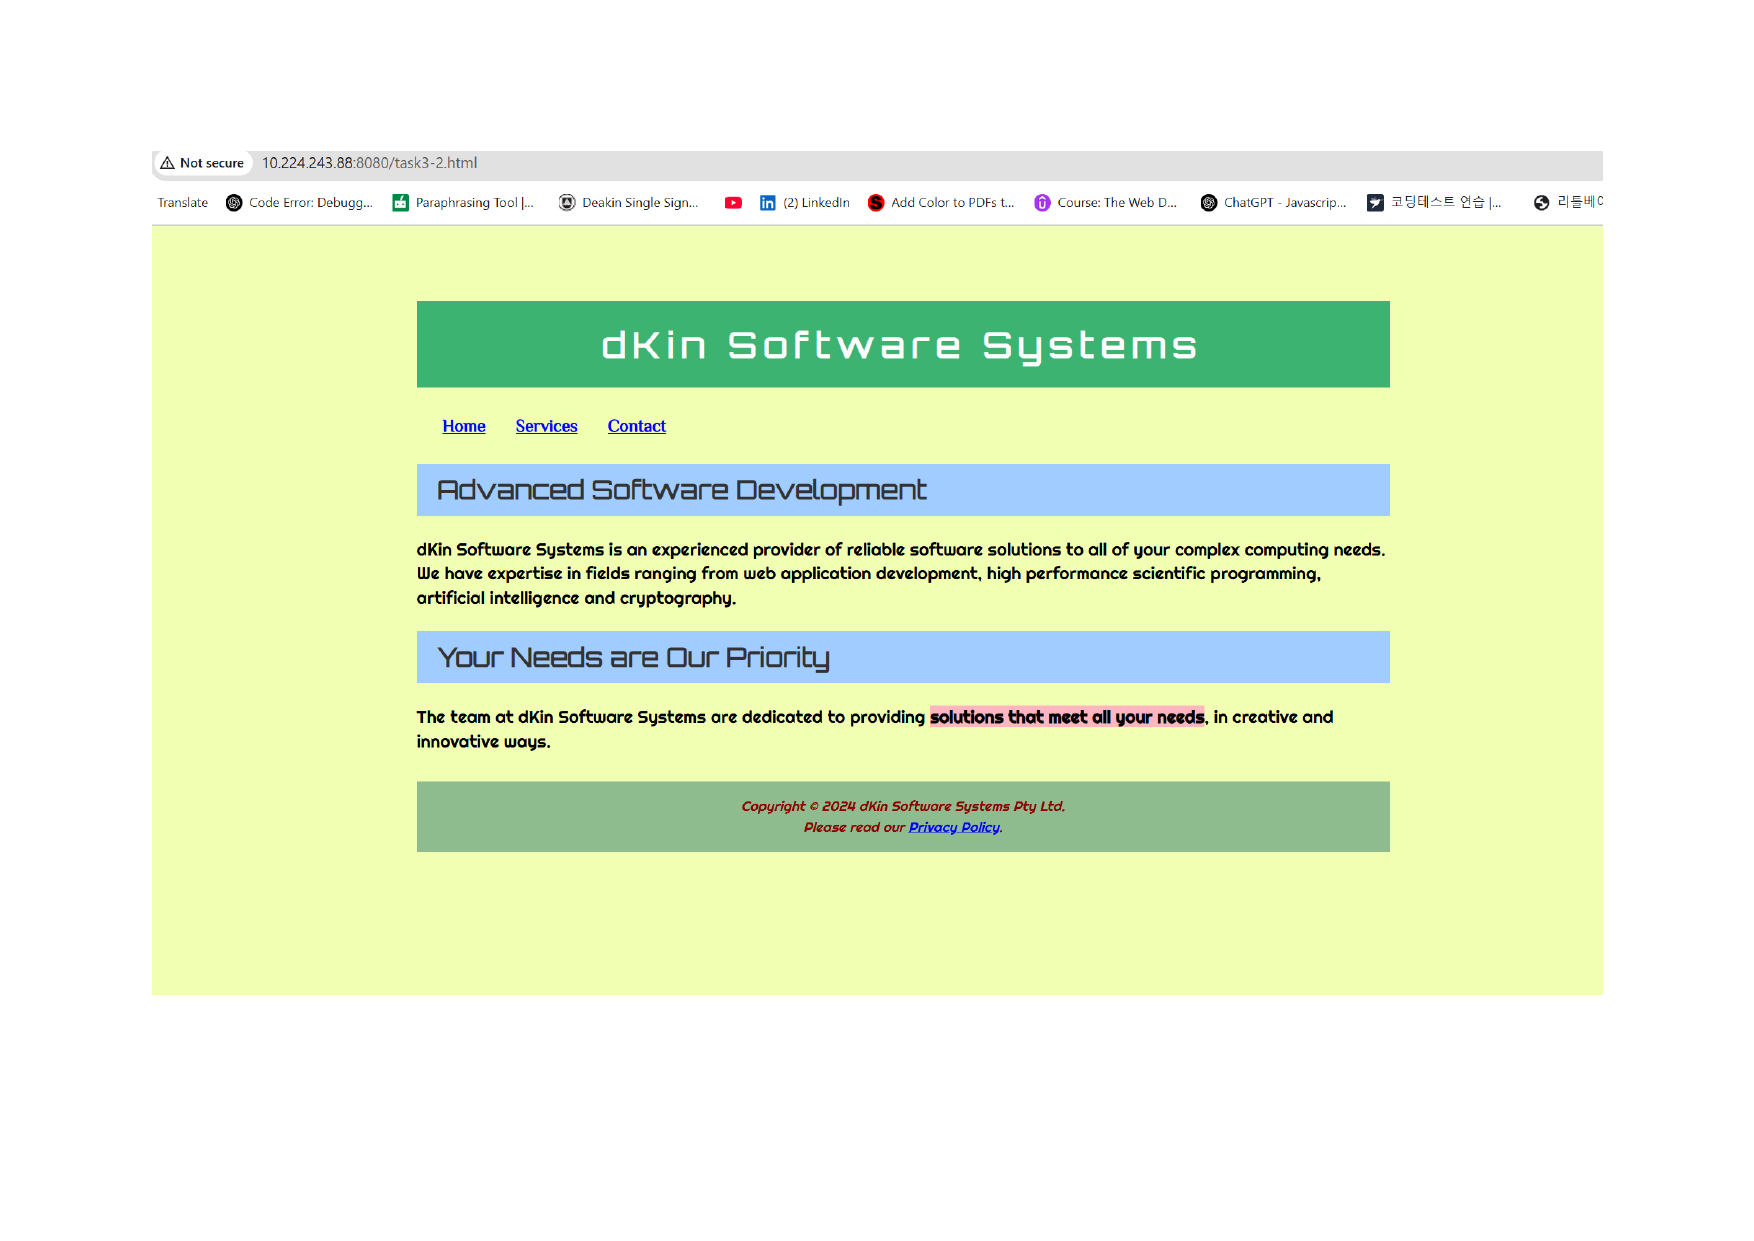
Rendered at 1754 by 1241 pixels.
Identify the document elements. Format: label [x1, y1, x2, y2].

picture [150, 150, 1604, 996]
